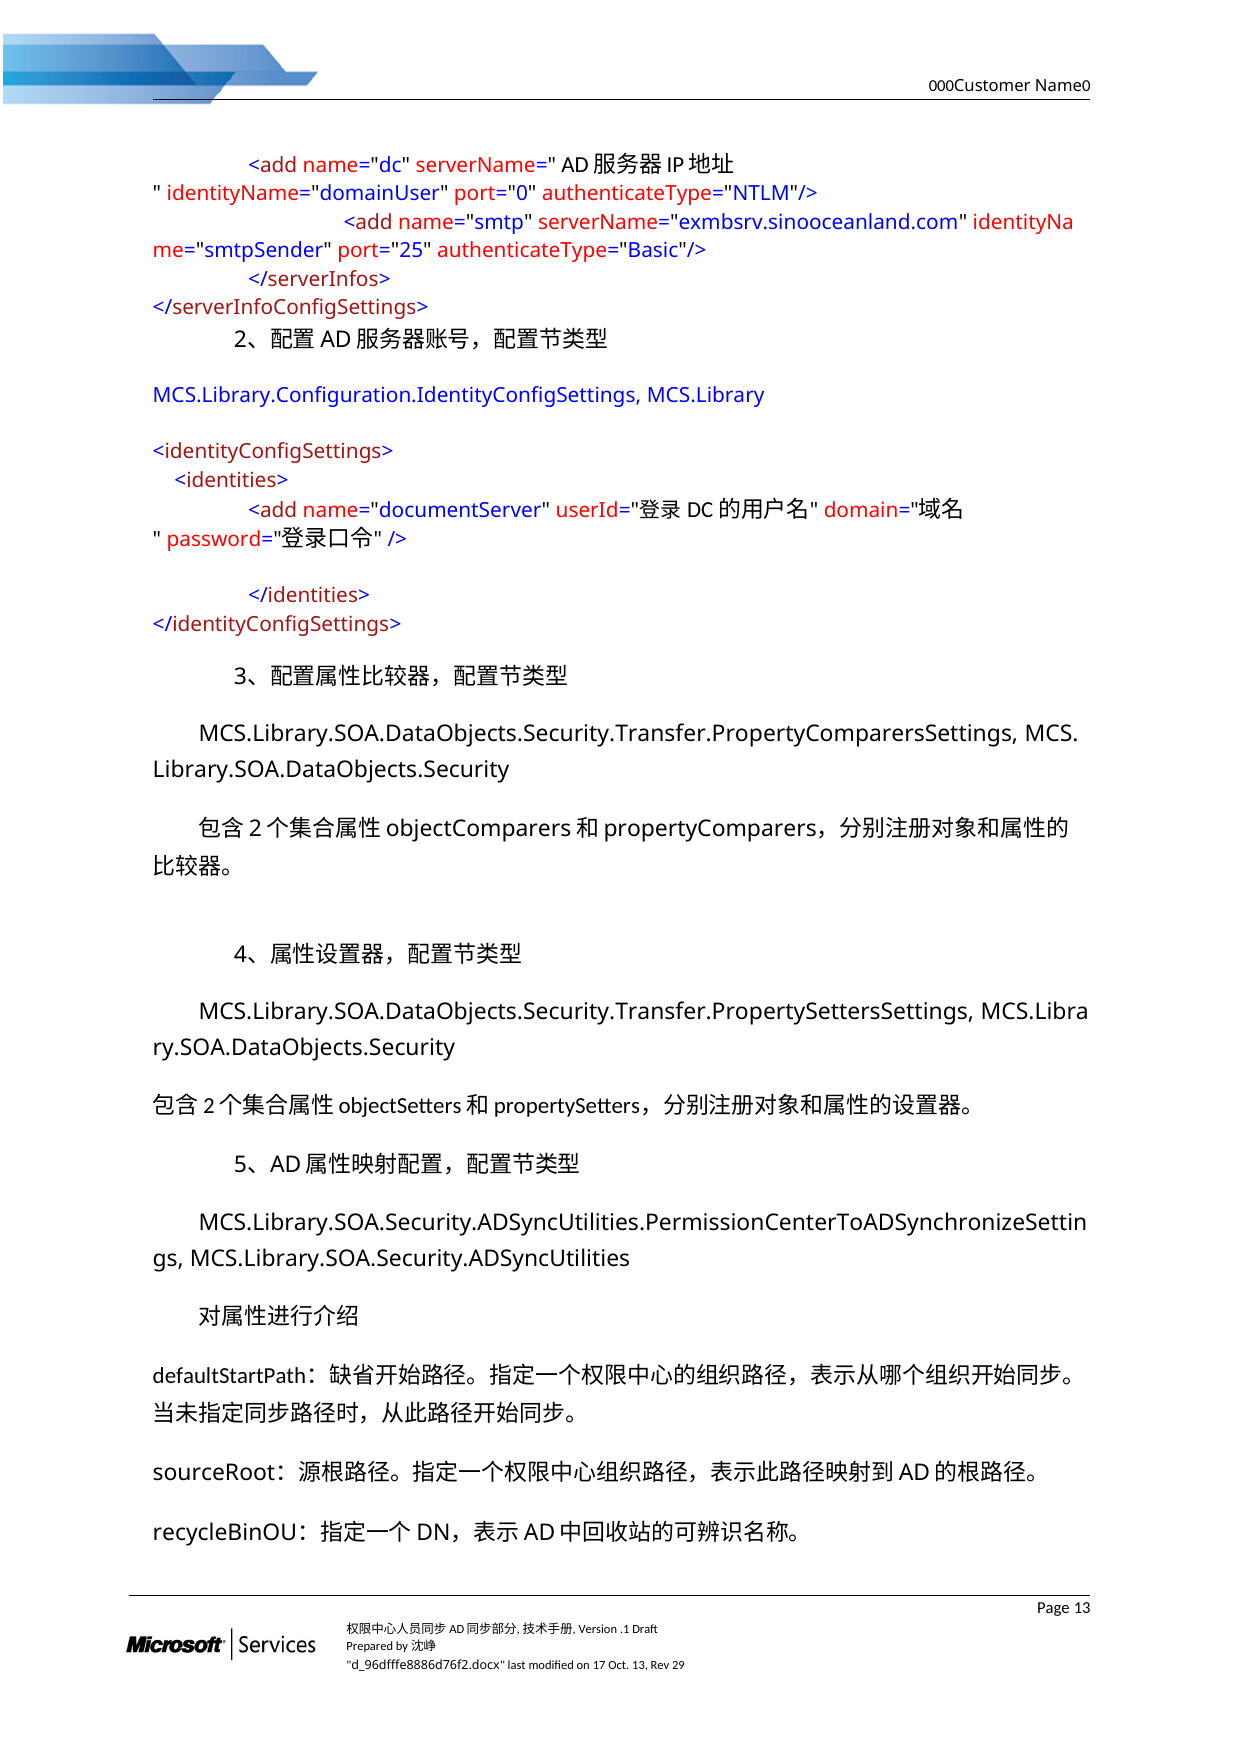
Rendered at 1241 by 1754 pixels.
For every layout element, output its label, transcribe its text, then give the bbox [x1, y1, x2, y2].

text <add name="documentServer" userId="登录 DC的用户名" domain="域名" password="登录口令" /> [152, 493, 1090, 552]
text 3、配置属性比较器，配置节类型 [234, 658, 1090, 691]
picture [1, 29, 322, 106]
text </serverInfos> [152, 264, 1090, 292]
text </serverInfoConfigSettings> [152, 292, 1090, 321]
text 对属性进行介绍 [152, 1298, 1089, 1331]
text MCS.Library.Configuration.IdentityConfigSettings, MCS.Library [152, 380, 1090, 408]
text <add name="dc" serverName=" AD服务器IP地址" identityName="domainUser" port="0" authenticateType="NTLM"/> [152, 150, 1090, 207]
text <identities> [152, 465, 1090, 493]
text MCS.Library.SOA.DataObjects.Security.Transfer.PropertySettersSettings, MCS.Library.SOA.DataObjects.Security [152, 995, 1089, 1062]
text 5、AD属性映射配置，配置节类型 [234, 1146, 1090, 1180]
text 4、属性设置器，配置节类型 [234, 936, 1090, 969]
text MCS.Library.SOA.DataObjects.Security.Transfer.PropertyComparersSettings, MCS.Library.SOA.DataObjects.Security [152, 717, 1089, 784]
picture [117, 1621, 334, 1668]
text <add name="smtp" serverName="exmbsrv.sinooceanland.com" identityName="smtpSender" port="25" authenticateType="Basic"/> [152, 207, 1090, 264]
text 包含2个集合属性objectComparers和propertyComparers，分别注册对象和属性的比较器。 [152, 810, 1089, 881]
text sourceRoot：源根路径。指定一个权限中心组织路径，表示此路径映射到AD的根路径。 [152, 1454, 1090, 1488]
text defaultStartPath：缺省开始路径。指定一个权限中心的组织路径，表示从哪个组织开始同步。当未指定同步路径时，从此路径开始同步。 [152, 1357, 1090, 1428]
text MCS.Library.SOA.Security.ADSyncUtilities.PermissionCenterToADSynchronizeSettings, MCS.Library.SOA.Security.ADSyncUtilities [152, 1206, 1089, 1273]
text </identities> [152, 580, 1090, 609]
text 包含2个集合属性objectSetters和propertySetters，分别注册对象和属性的设置器。 [152, 1087, 1090, 1121]
text </identityConfigSettings> [152, 609, 1090, 637]
text 2、配置AD服务器账号，配置节类型 [234, 321, 1090, 354]
text recycleBinOU：指定一个DN，表示AD中回收站的可辨识名称。 [152, 1513, 1090, 1547]
text <identityConfigSettings> [152, 437, 1090, 465]
